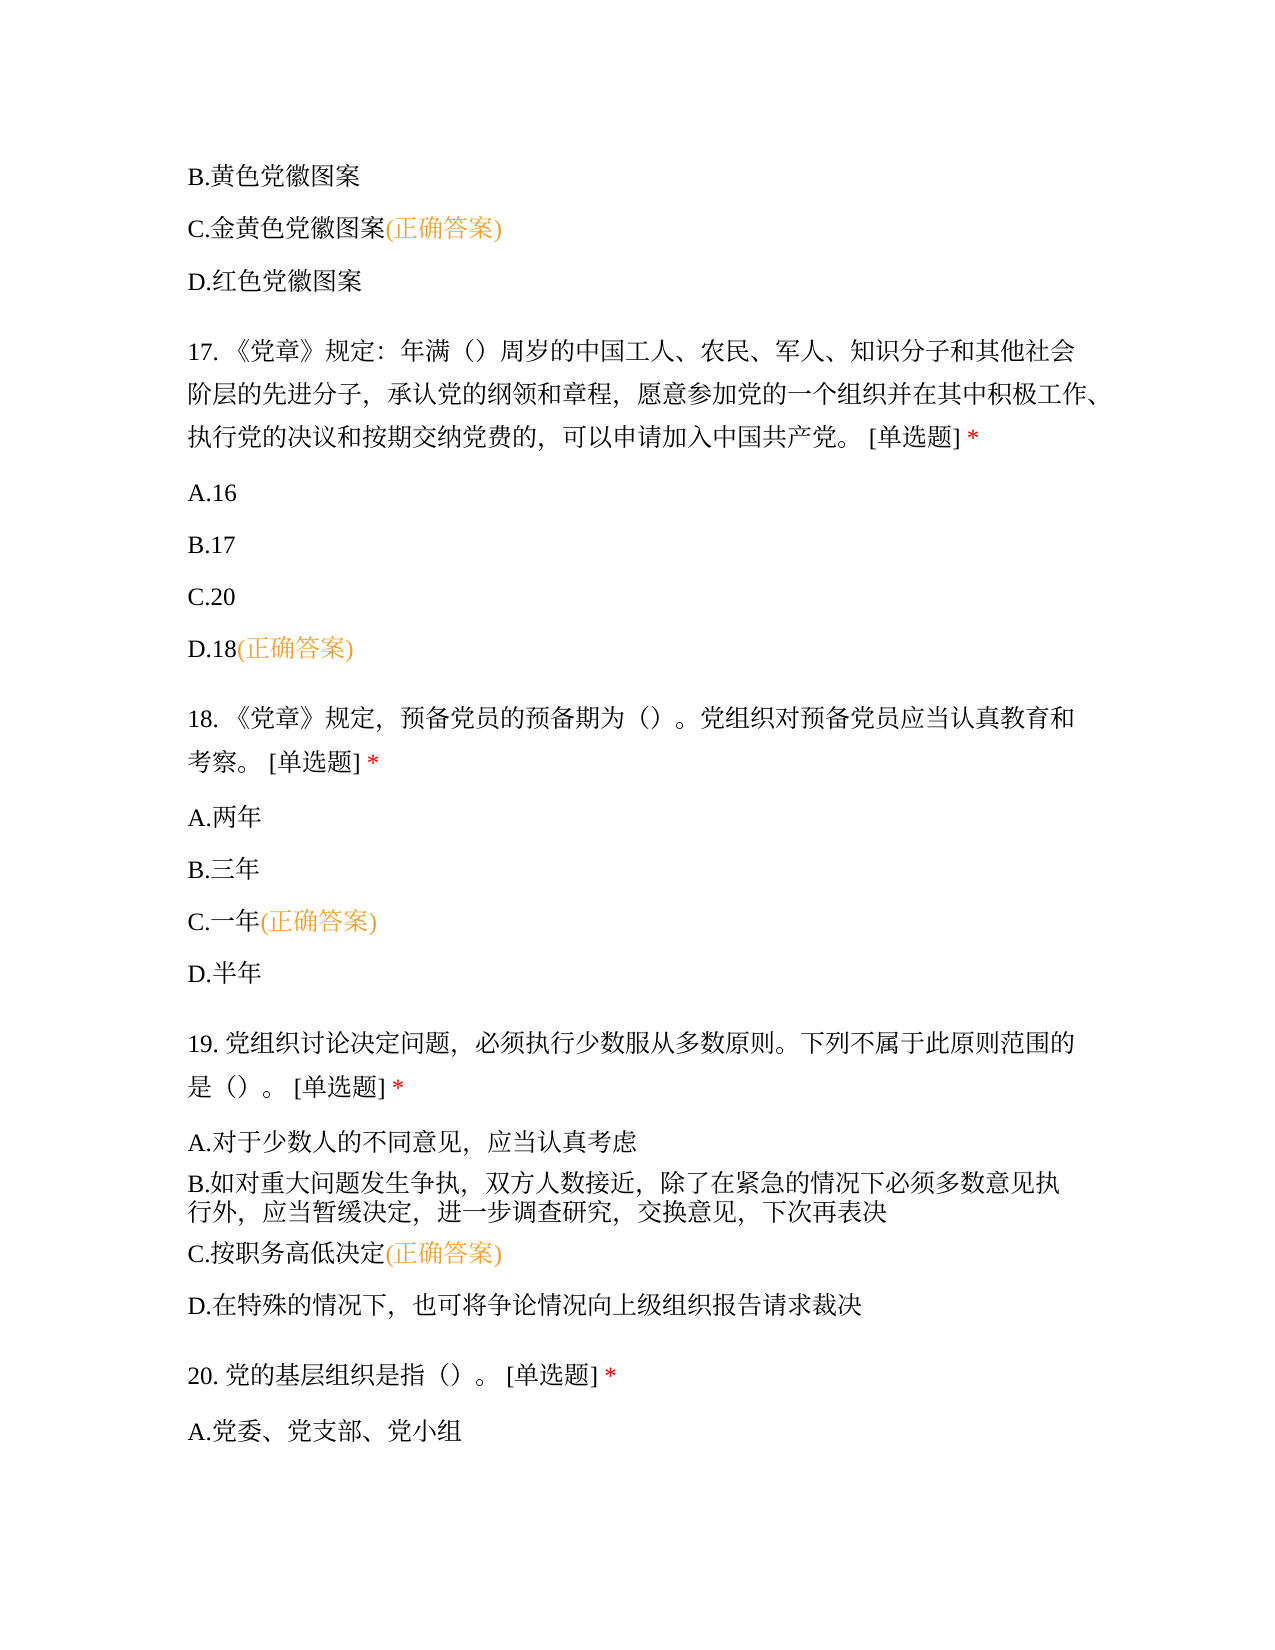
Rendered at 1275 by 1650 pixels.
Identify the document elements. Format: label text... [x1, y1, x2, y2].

text 18. 《党章》规定，预备党员的预备期为（）。党组织对预备党员应当认真教育和考察。 [单选题] * [187, 704, 1087, 776]
text 20. 党的基层组织是指（）。 [单选题] * [187, 1361, 1087, 1390]
table_cell B.17 [177, 520, 1075, 570]
text 19. 党组织讨论决定问题，必须执行少数服从多数原则。下列不属于此原则范围的是（）。 [单选题] * [187, 1029, 1087, 1101]
table_cell C.20 [177, 572, 1075, 622]
table_header A.两年 [177, 792, 1075, 843]
table_cell B.三年 [177, 845, 1075, 895]
table_cell C.一年(正确答案) [177, 897, 1075, 947]
table_cell B.如对重大问题发生争执，双方人数接近，除了在紧急的情况下必须多数意见执行外，应当暂缓决定，进一步调查研究，交换意见，下次再表决 [177, 1170, 1075, 1227]
table_header A.16 [177, 468, 1075, 518]
table_header A.对于少数人的不同意见，应当认真考虑 [177, 1117, 1075, 1168]
table_cell B.黄色党徽图案 [177, 152, 1075, 202]
table_cell C.金黄色党徽图案(正确答案) [177, 204, 1075, 254]
text 17. 《党章》规定：年满（）周岁的中国工人、农民、军人、知识分子和其他社会阶层的先进分子，承认党的纲领和章程，愿意参加党的一个组织并在其中积极工作、执行党的决议和按期交纳党费的，可以申请加入中国共产党。 [单选题] * [187, 337, 1087, 452]
table_cell D.在特殊的情况下，也可将争论情况向上级组织报告请求裁决 [177, 1281, 1075, 1331]
table_cell D.红色党徽图案 [177, 256, 1075, 306]
table_cell D.18(正确答案) [177, 624, 1075, 674]
table_cell C.按职务高低决定(正确答案) [177, 1228, 1075, 1279]
table_cell D.半年 [177, 949, 1075, 999]
table_header A.党委、党支部、党小组 [177, 1406, 1075, 1457]
